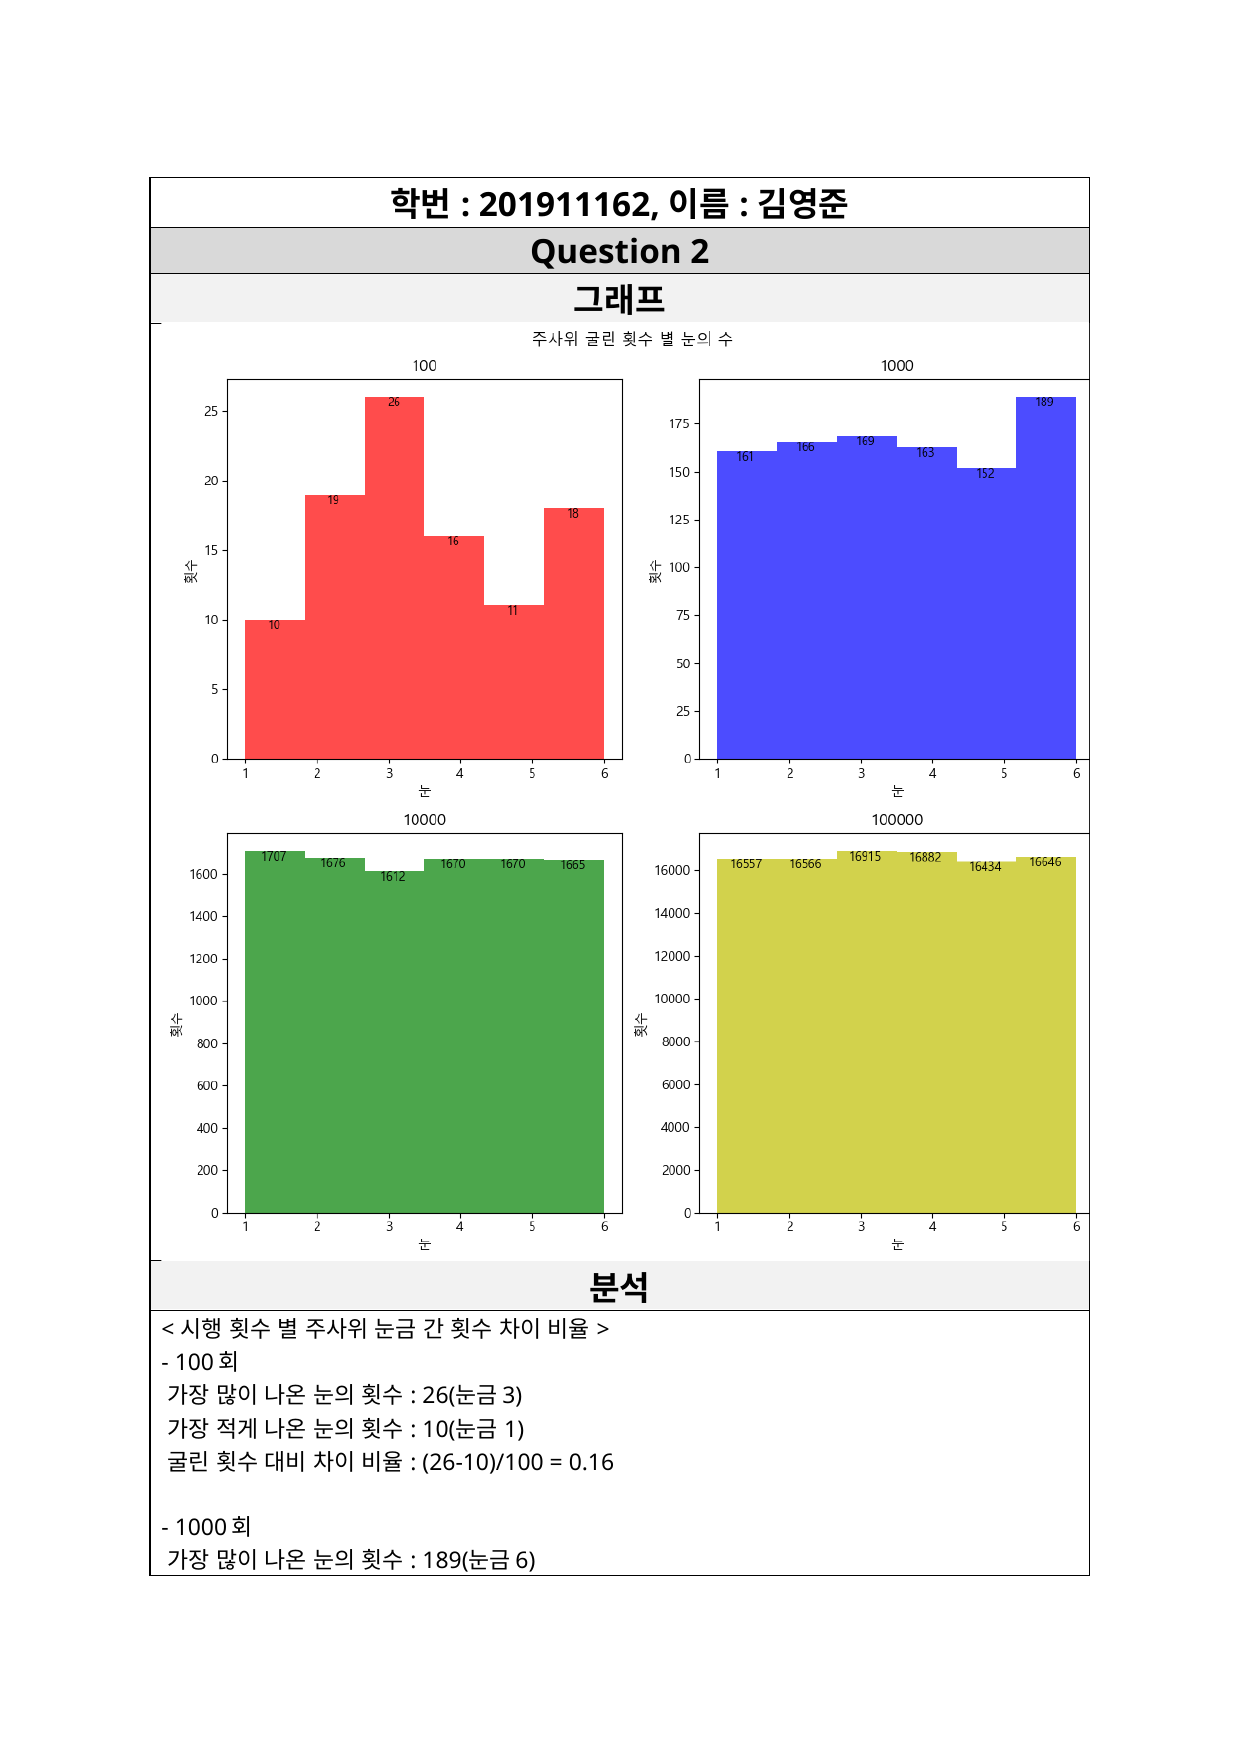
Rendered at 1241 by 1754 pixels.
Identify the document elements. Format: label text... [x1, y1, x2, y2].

table_cell 분석 [151, 1261, 1089, 1309]
table_header 학번 : 201911162, 이름 : 김영준 [151, 178, 1089, 227]
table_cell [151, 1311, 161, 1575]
table_cell [151, 324, 161, 1260]
table_cell 그래프 [151, 274, 1089, 322]
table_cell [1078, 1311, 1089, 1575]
picture [161, 323, 1090, 1261]
table_cell Question 2 [151, 228, 1089, 273]
